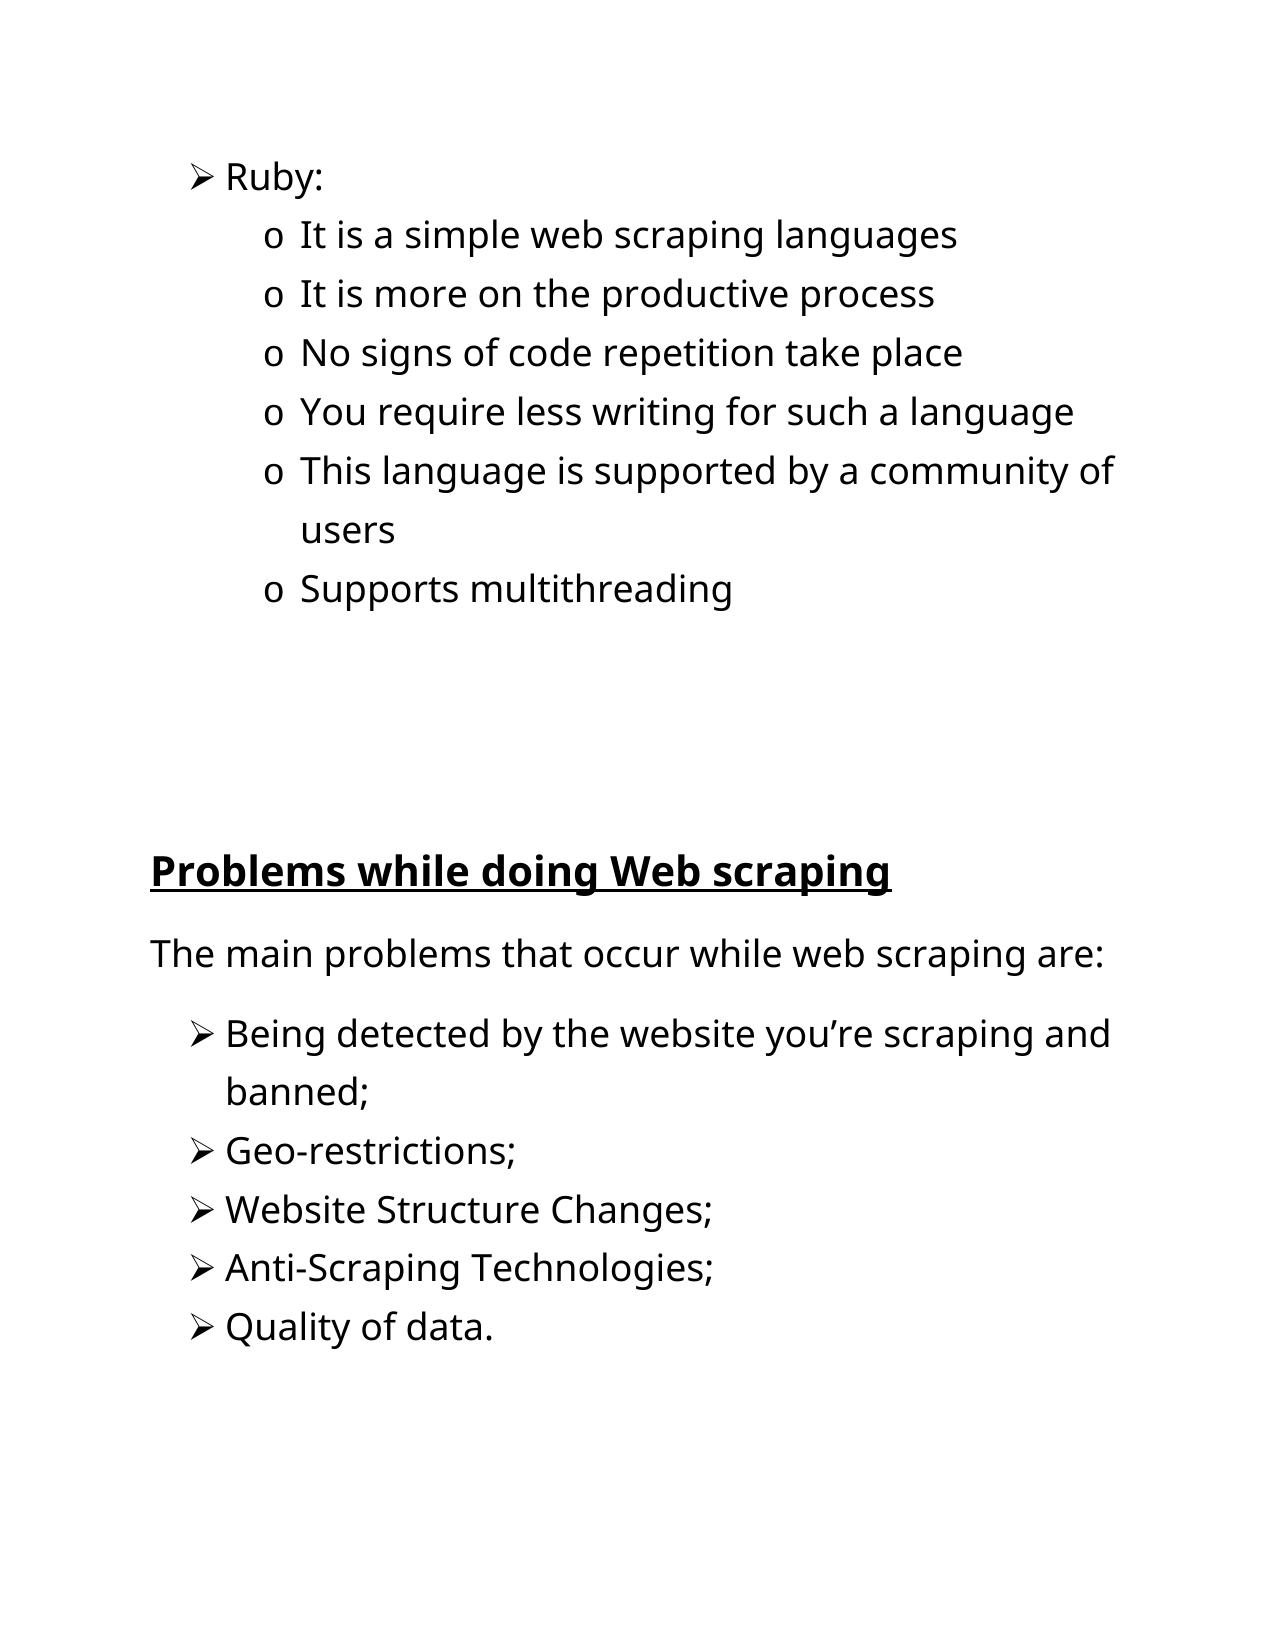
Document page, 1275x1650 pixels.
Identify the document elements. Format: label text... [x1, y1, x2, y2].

list Anti-Scraping Technologies; [187, 1242, 1125, 1293]
list Website Structure Changes; [187, 1183, 1125, 1234]
list Quality of data. [187, 1300, 1125, 1351]
text Problems while doing Web scraping [150, 841, 1125, 898]
list No signs of code repetition take place [262, 327, 1125, 378]
list Supports multithreading [262, 562, 1125, 613]
list Geo-restrictions; [187, 1124, 1125, 1175]
list It is more on the productive process [262, 268, 1125, 319]
list Ruby: [187, 150, 1125, 201]
text The main problems that occur while web scraping are: [150, 927, 1125, 978]
list This language is supported by a community of users [262, 444, 1125, 554]
list You require less writing for such a language [262, 386, 1125, 437]
list Being detected by the website you’re scraping and banned; [187, 1007, 1125, 1117]
list It is a simple web scraping languages [262, 209, 1125, 260]
